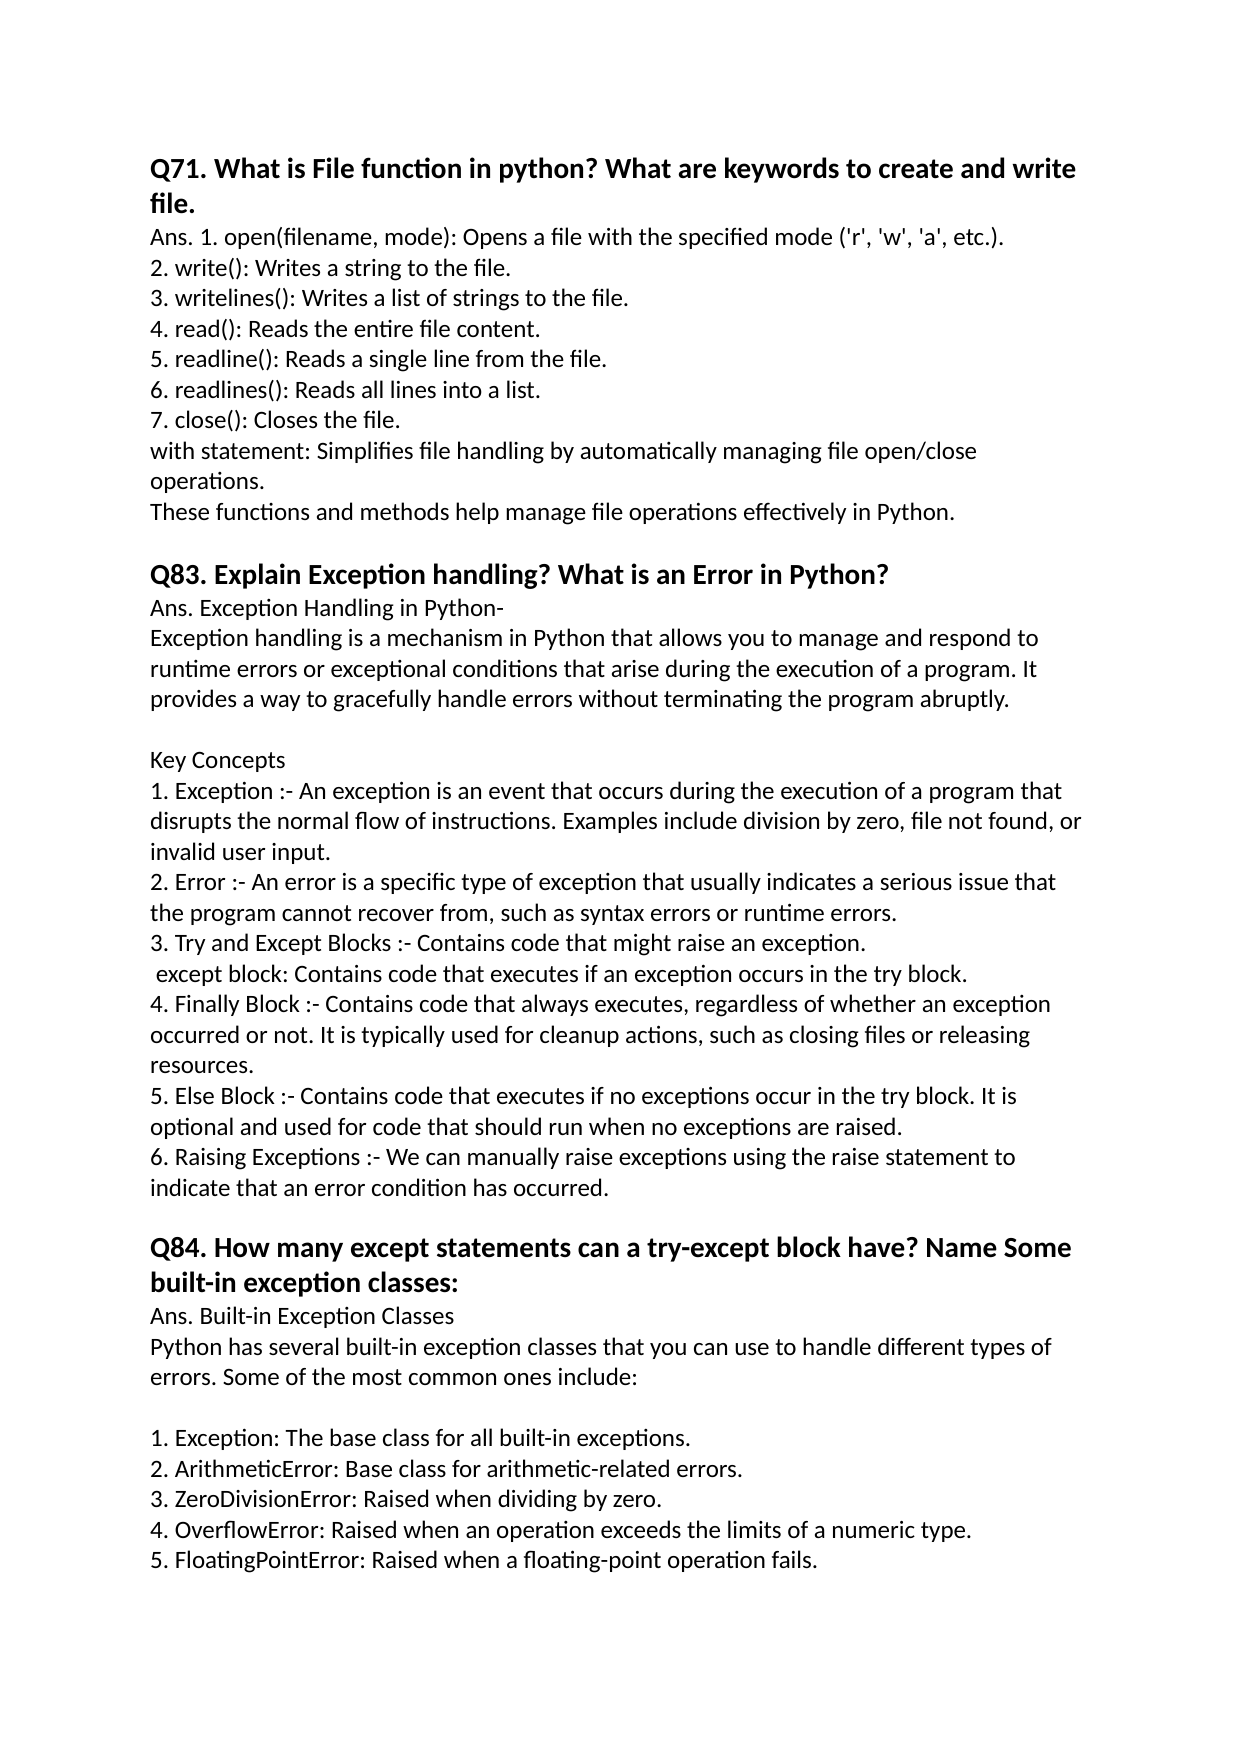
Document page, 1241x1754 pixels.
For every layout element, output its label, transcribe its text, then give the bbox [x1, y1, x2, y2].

text These functions and methods help manage file operations effectively in Python. [150, 496, 1090, 526]
text 4. Finally Block :- Contains code that always executes, regardless of whether an exception occurred or not. It is typically used for cleanup actions, such as closing files or releasing resources. [150, 989, 1090, 1080]
text 6. readlines(): Reads all lines into a list. [150, 374, 1090, 404]
text Q71. What is File function in python? What are keywords to create and write file. [150, 150, 1090, 221]
text 2. write(): Writes a string to the file. [150, 252, 1090, 282]
text Python has several built-in exception classes that you can use to handle different types of errors. Some of the most common ones include: [150, 1331, 1090, 1392]
text Key Concepts [150, 744, 1090, 775]
text Q83. Explain Exception handling? What is an Error in Python? [150, 556, 1090, 592]
text 1. Exception: The base class for all built-in exceptions. [150, 1422, 1090, 1453]
text 3. ZeroDivisionError: Raised when dividing by zero. [150, 1483, 1090, 1514]
text 2. ArithmeticError: Base class for arithmetic-related errors. [150, 1453, 1090, 1483]
text 2. Error :- An error is a specific type of exception that usually indicates a serious issue that the program cannot recover from, such as syntax errors or runtime errors. [150, 867, 1090, 928]
text with statement: Simplifies file handling by automatically managing file open/close operations. [150, 435, 1090, 496]
text 3. Try and Except Blocks :- Contains code that might raise an exception. [150, 928, 1090, 958]
text 4. OverflowError: Raised when an operation exceeds the limits of a numeric type. [150, 1514, 1090, 1544]
text Ans. Built-in Exception Classes [150, 1300, 1090, 1331]
text 5. FloatingPointError: Raised when a floating-point operation fails. [150, 1544, 1090, 1575]
text 5. Else Block :- Contains code that executes if no exceptions occur in the try block. It is optional and used for code that should run when no exceptions are raised. [150, 1080, 1090, 1141]
text 6. Raising Exceptions :- We can manually raise exceptions using the raise statement to indicate that an error condition has occurred. [150, 1141, 1090, 1202]
text 4. read(): Reads the entire file content. [150, 313, 1090, 343]
text Ans. Exception Handling in Python- [150, 592, 1090, 622]
text 1. Exception :- An exception is an event that occurs during the execution of a program that disrupts the normal flow of instructions. Examples include division by zero, file not found, or invalid user input. [150, 775, 1090, 867]
text Exception handling is a mechanism in Python that allows you to manage and respond to runtime errors or exceptional conditions that arise during the execution of a program. It provides a way to gracefully handle errors without terminating the program abruptly. [150, 622, 1090, 714]
text Ans. 1. open(filename, mode): Opens a file with the specified mode ('r', 'w', 'a', etc.). [150, 221, 1090, 252]
text except block: Contains code that executes if an exception occurs in the try block. [150, 958, 1090, 989]
text 5. readline(): Reads a single line from the file. [150, 343, 1090, 374]
text 3. writelines(): Writes a list of strings to the file. [150, 282, 1090, 313]
text 7. close(): Closes the file. [150, 404, 1090, 435]
text Q84. How many except statements can a try-except block have? Name Some built-in exception classes: [150, 1229, 1090, 1300]
